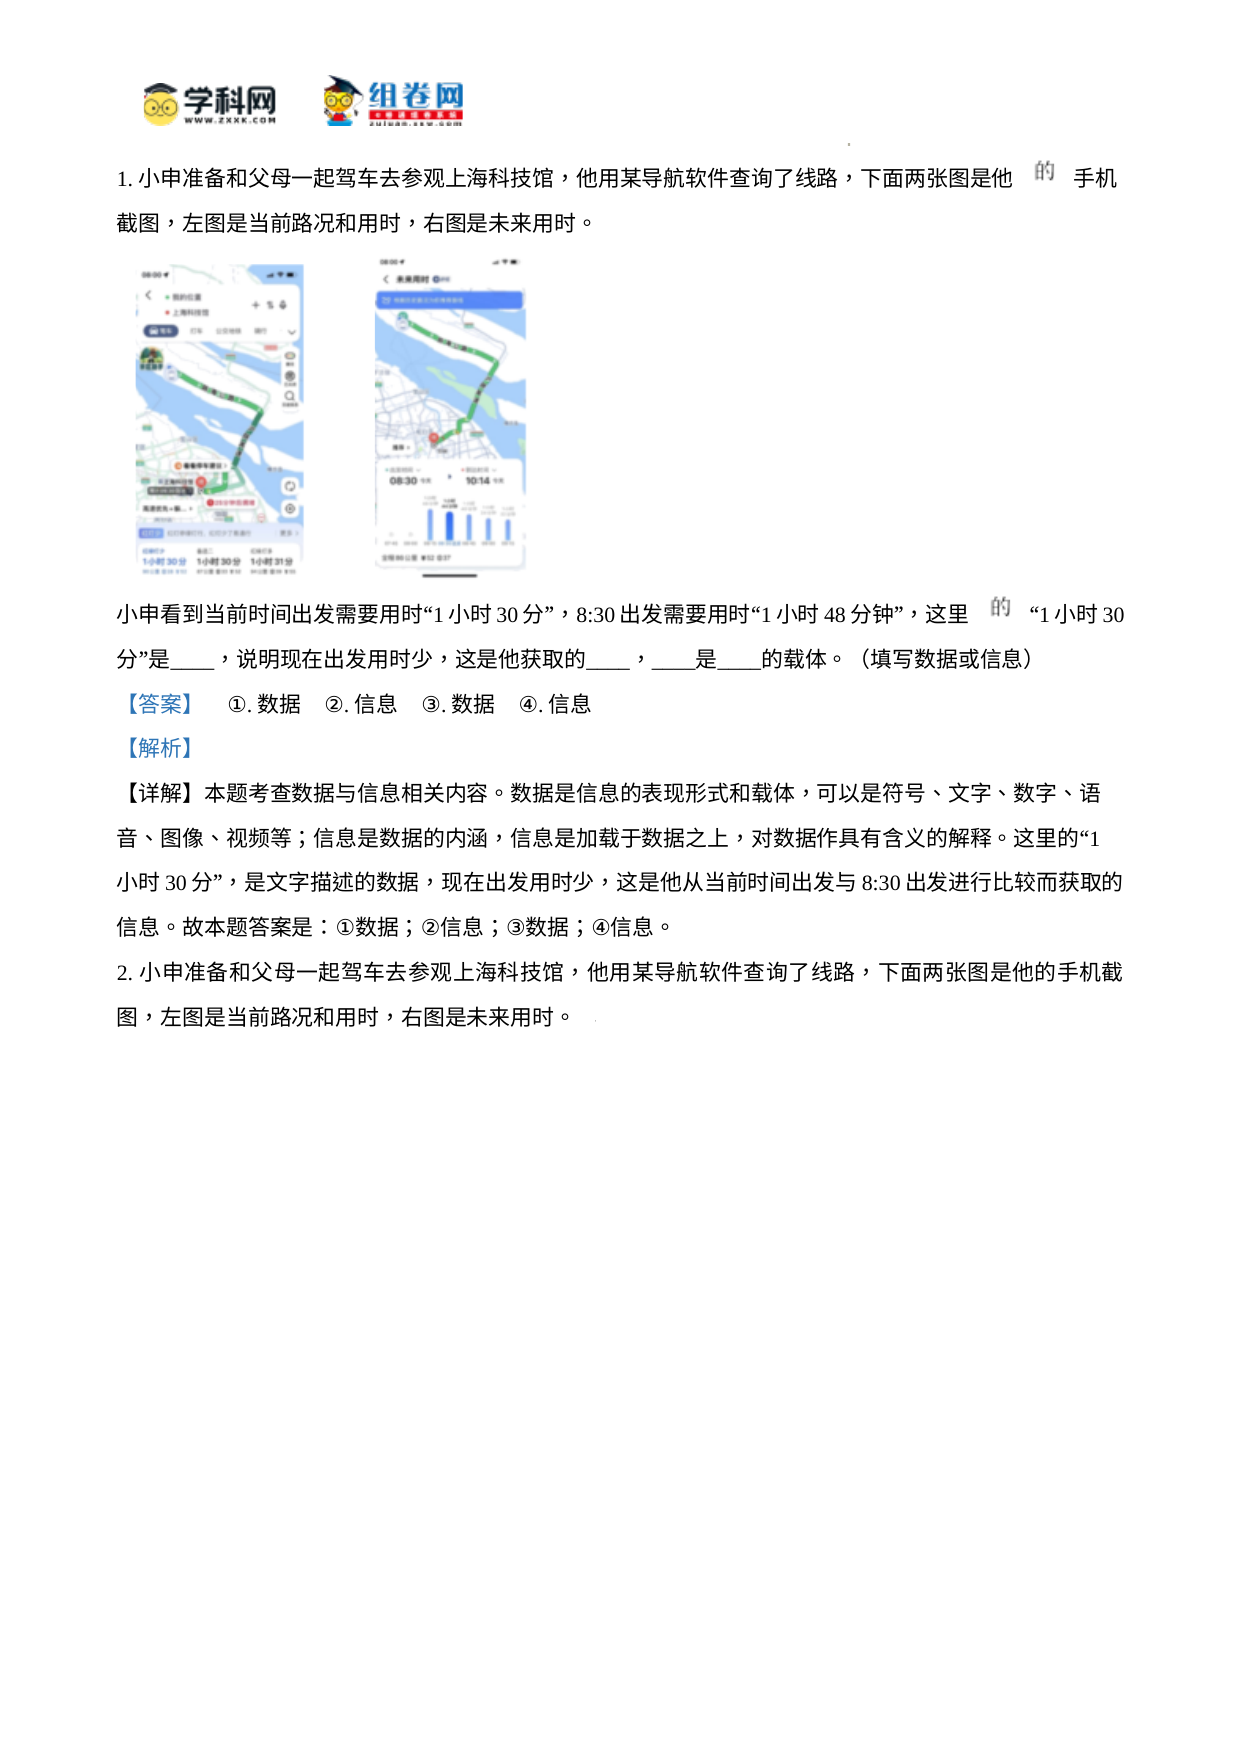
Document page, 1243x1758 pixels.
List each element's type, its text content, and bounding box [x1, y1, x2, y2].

picture [988, 593, 1011, 623]
text 【解析】 [117, 733, 1126, 763]
picture [143, 83, 277, 126]
text 2. 小申准备和父母一起驾车去参观上海科技馆，他用某导航软件查询了线路，下面两张图是他的手机截图，左图是当前路况和用时，右图是未来用时。 [117, 957, 1126, 1031]
text 小申看到当前时间出发需要用时“1小时30分”，8:30出发需要用时“1小时48分钟”，这里“1小时30分”是____，说明现在出发用时少，这是他获取的____，____是____的载体。（填写数据或信息） [117, 593, 1126, 674]
text 【详解】本题考查数据与信息相关内容。数据是信息的表现形式和载体，可以是符号、文字、数字、语音、图像、视频等；信息是数据的内涵，信息是加载于数据之上，对数据作具有含义的解释。这里的“1小时30分”，是文字描述的数据，现在出发用时少，这是他从当前时间出发与8:30出发进行比较而获取的信息。故本题答案是：①数据；②信息；③数据；④信息。 [117, 778, 1126, 942]
picture [374, 252, 527, 581]
picture [135, 264, 305, 581]
text 1. 小申准备和父母一起驾车去参观上海科技馆，他用某导航软件查询了线路，下面两张图是他手机截图，左图是当前路况和用时，右图是未来用时。 [117, 157, 1126, 237]
picture [323, 75, 463, 126]
text 【答案】 ①. 数据 ②. 信息 ③. 数据 ④. 信息 [117, 689, 1126, 718]
picture [1032, 156, 1055, 187]
